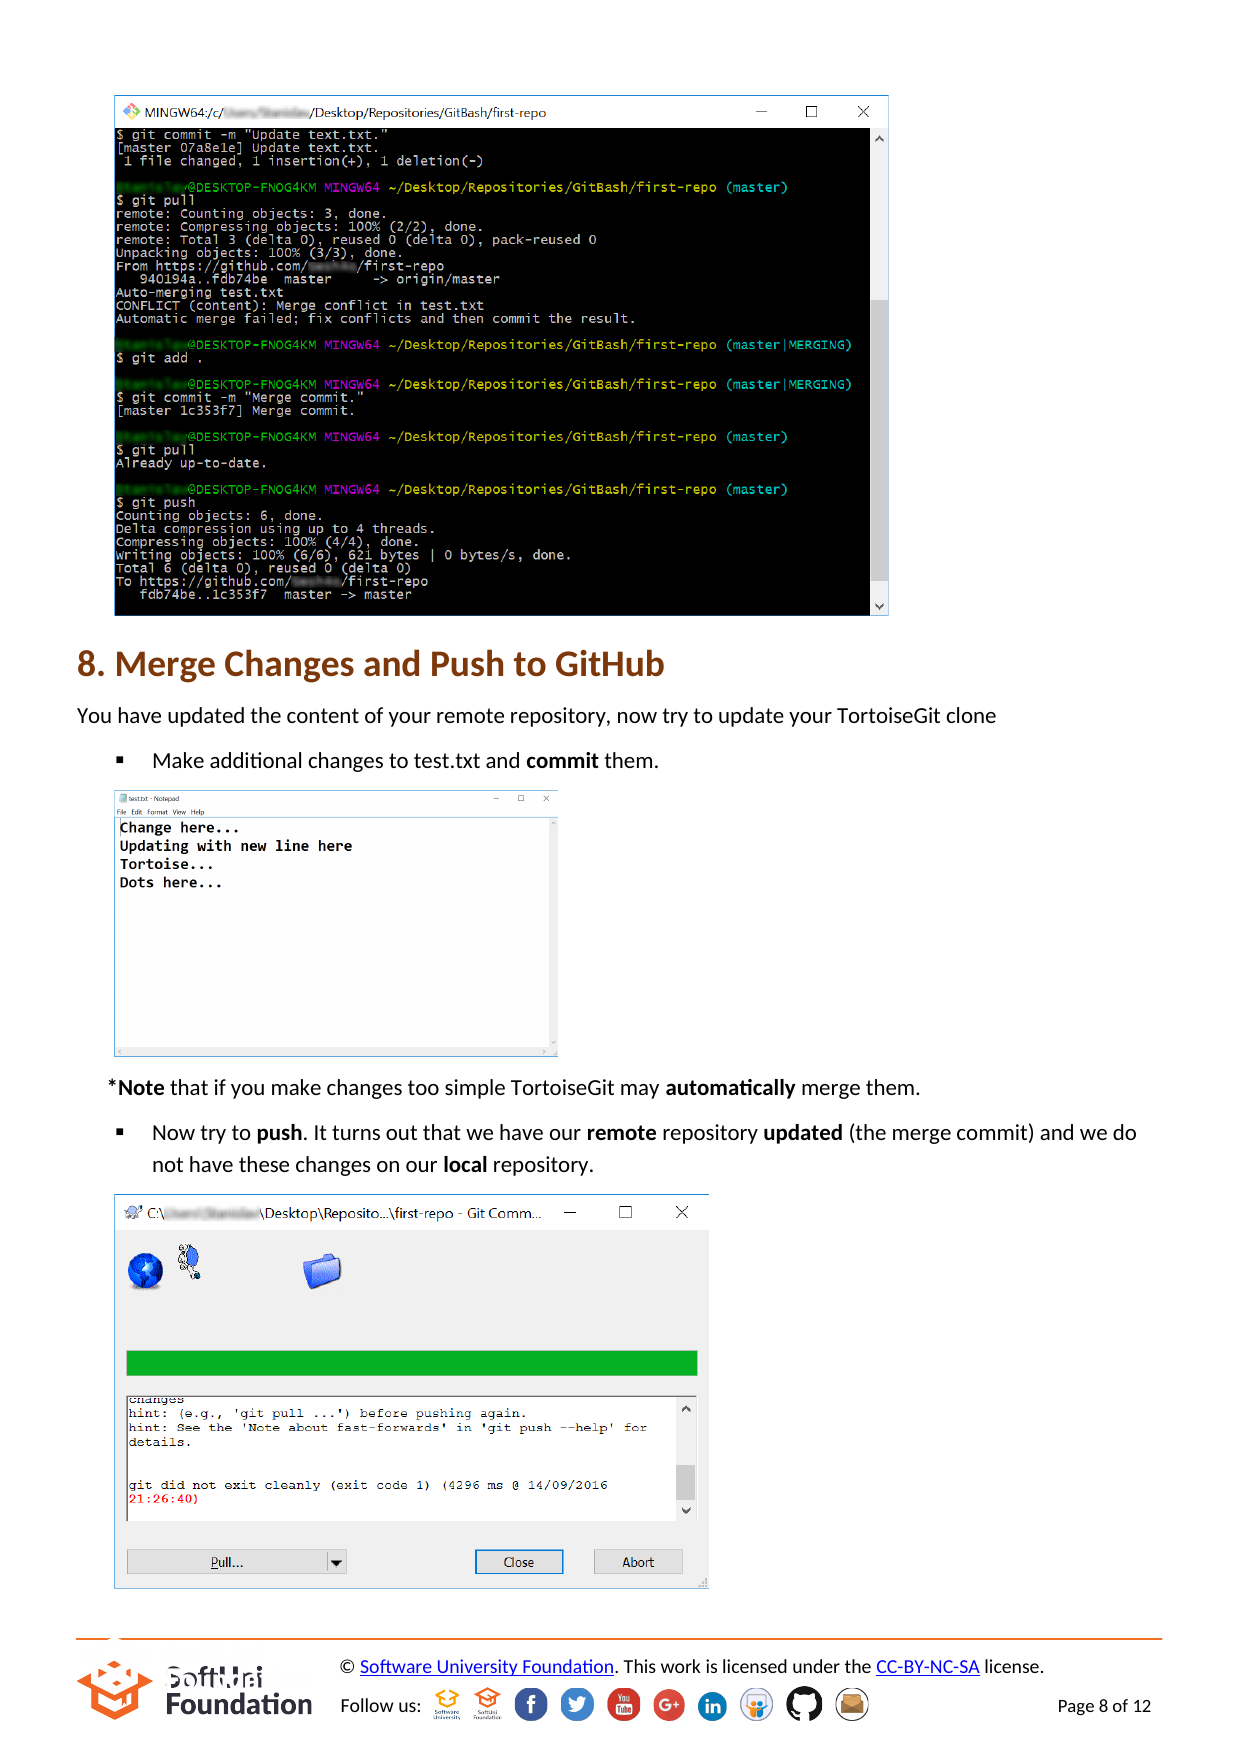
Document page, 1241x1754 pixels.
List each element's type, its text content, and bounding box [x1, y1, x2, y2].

list Now try to push. It turns out that we have our remote repository updated (the merge commit) and we do not have these changes on our local repository. [114, 1118, 1163, 1178]
picture [114, 95, 889, 616]
picture [473, 1687, 502, 1721]
picture [653, 1689, 685, 1721]
picture [719, 1713, 727, 1721]
picture [114, 790, 558, 1057]
picture [514, 1688, 548, 1721]
picture [114, 1194, 709, 1589]
picture [76, 1636, 312, 1720]
text *Note that if you make changes too simple TortoiseGit may automatically merge them. [77, 1073, 1163, 1101]
picture [698, 1692, 706, 1700]
picture [698, 1713, 706, 1721]
picture [561, 1688, 594, 1721]
text You have updated the content of your remote repository, now try to update your TortoiseGit clone [77, 701, 1163, 729]
picture [786, 1686, 823, 1721]
list Make additional changes to test.txt and commit them. [114, 746, 1163, 774]
picture [607, 1688, 640, 1721]
picture [433, 1689, 461, 1721]
picture [740, 1688, 773, 1721]
picture [719, 1692, 727, 1700]
subtitle Merge Changes and Push to GitHub [77, 640, 1163, 686]
picture [835, 1688, 869, 1721]
